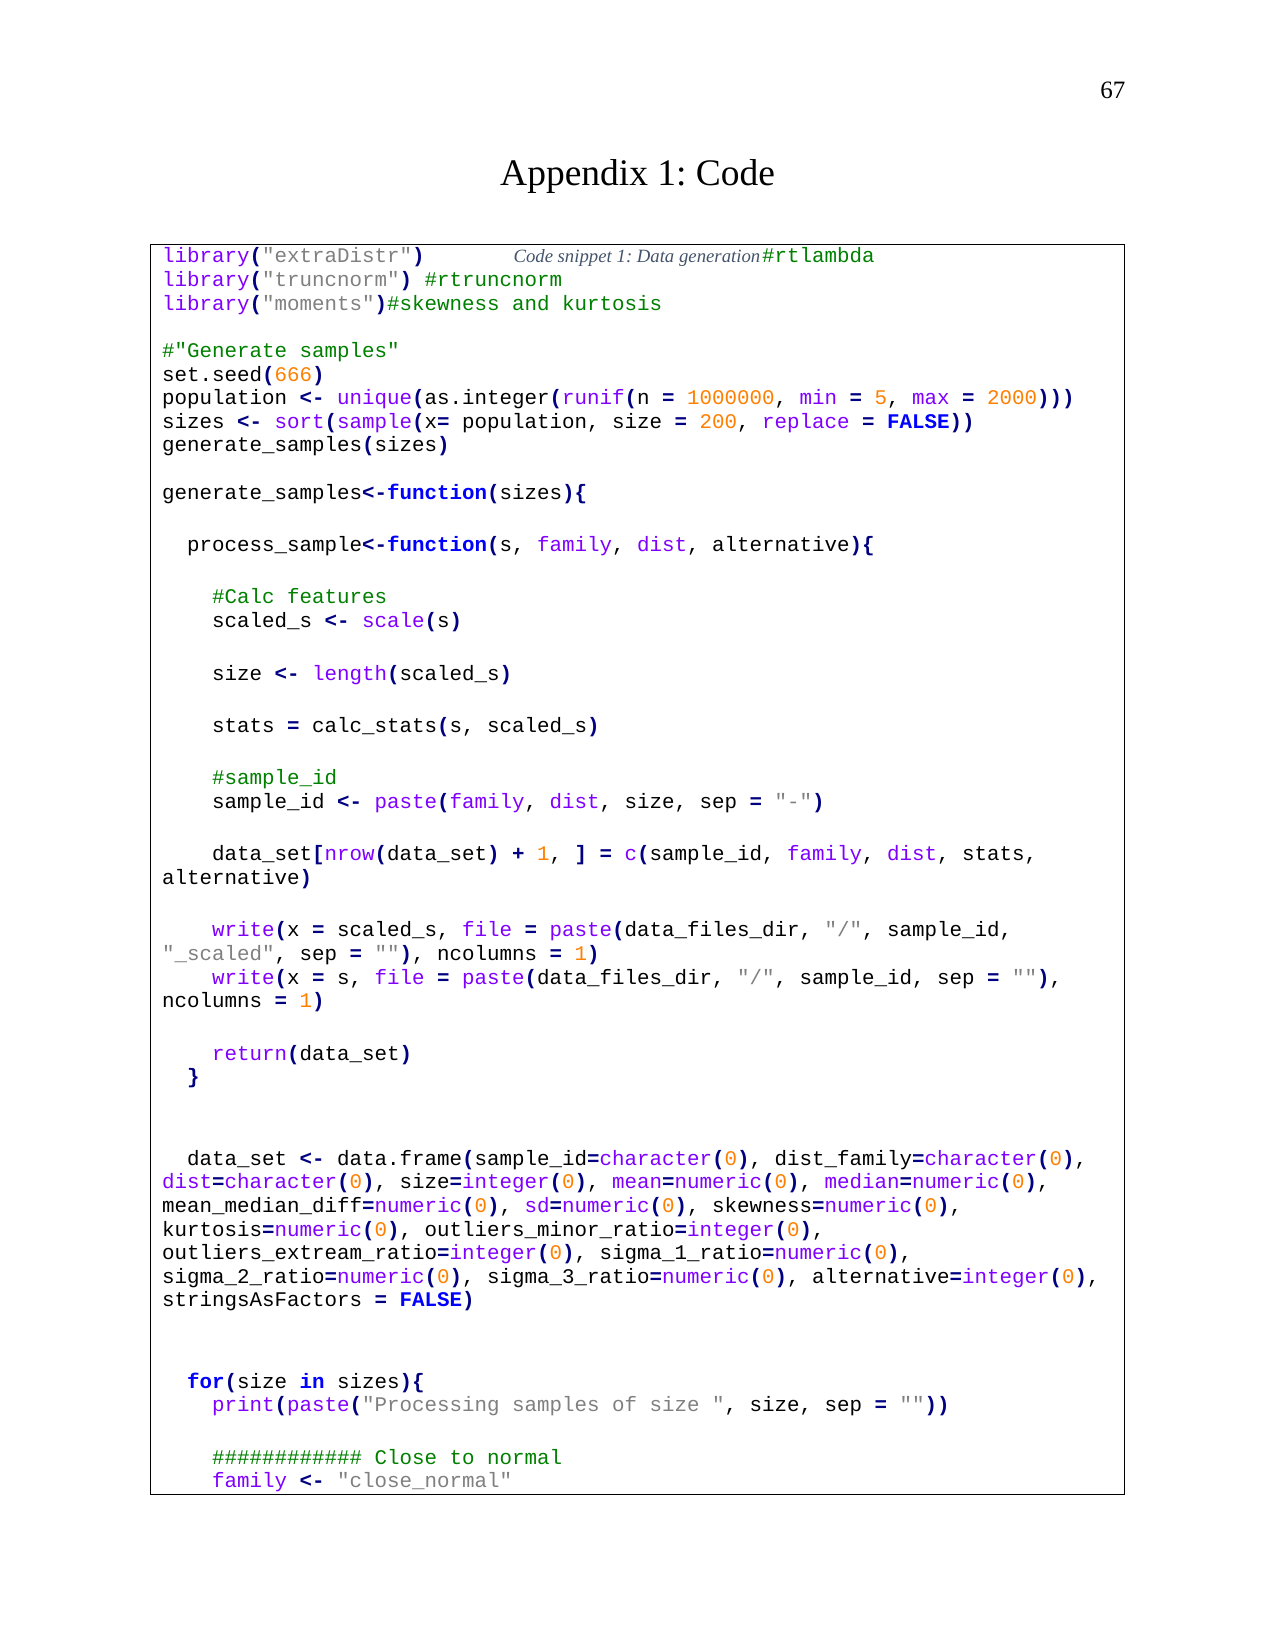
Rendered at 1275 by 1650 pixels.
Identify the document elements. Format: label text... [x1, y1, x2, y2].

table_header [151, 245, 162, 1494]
text Appendix 1: Code [150, 150, 1125, 193]
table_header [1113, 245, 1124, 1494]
text Code snippet 1: Data generation [513, 245, 762, 267]
